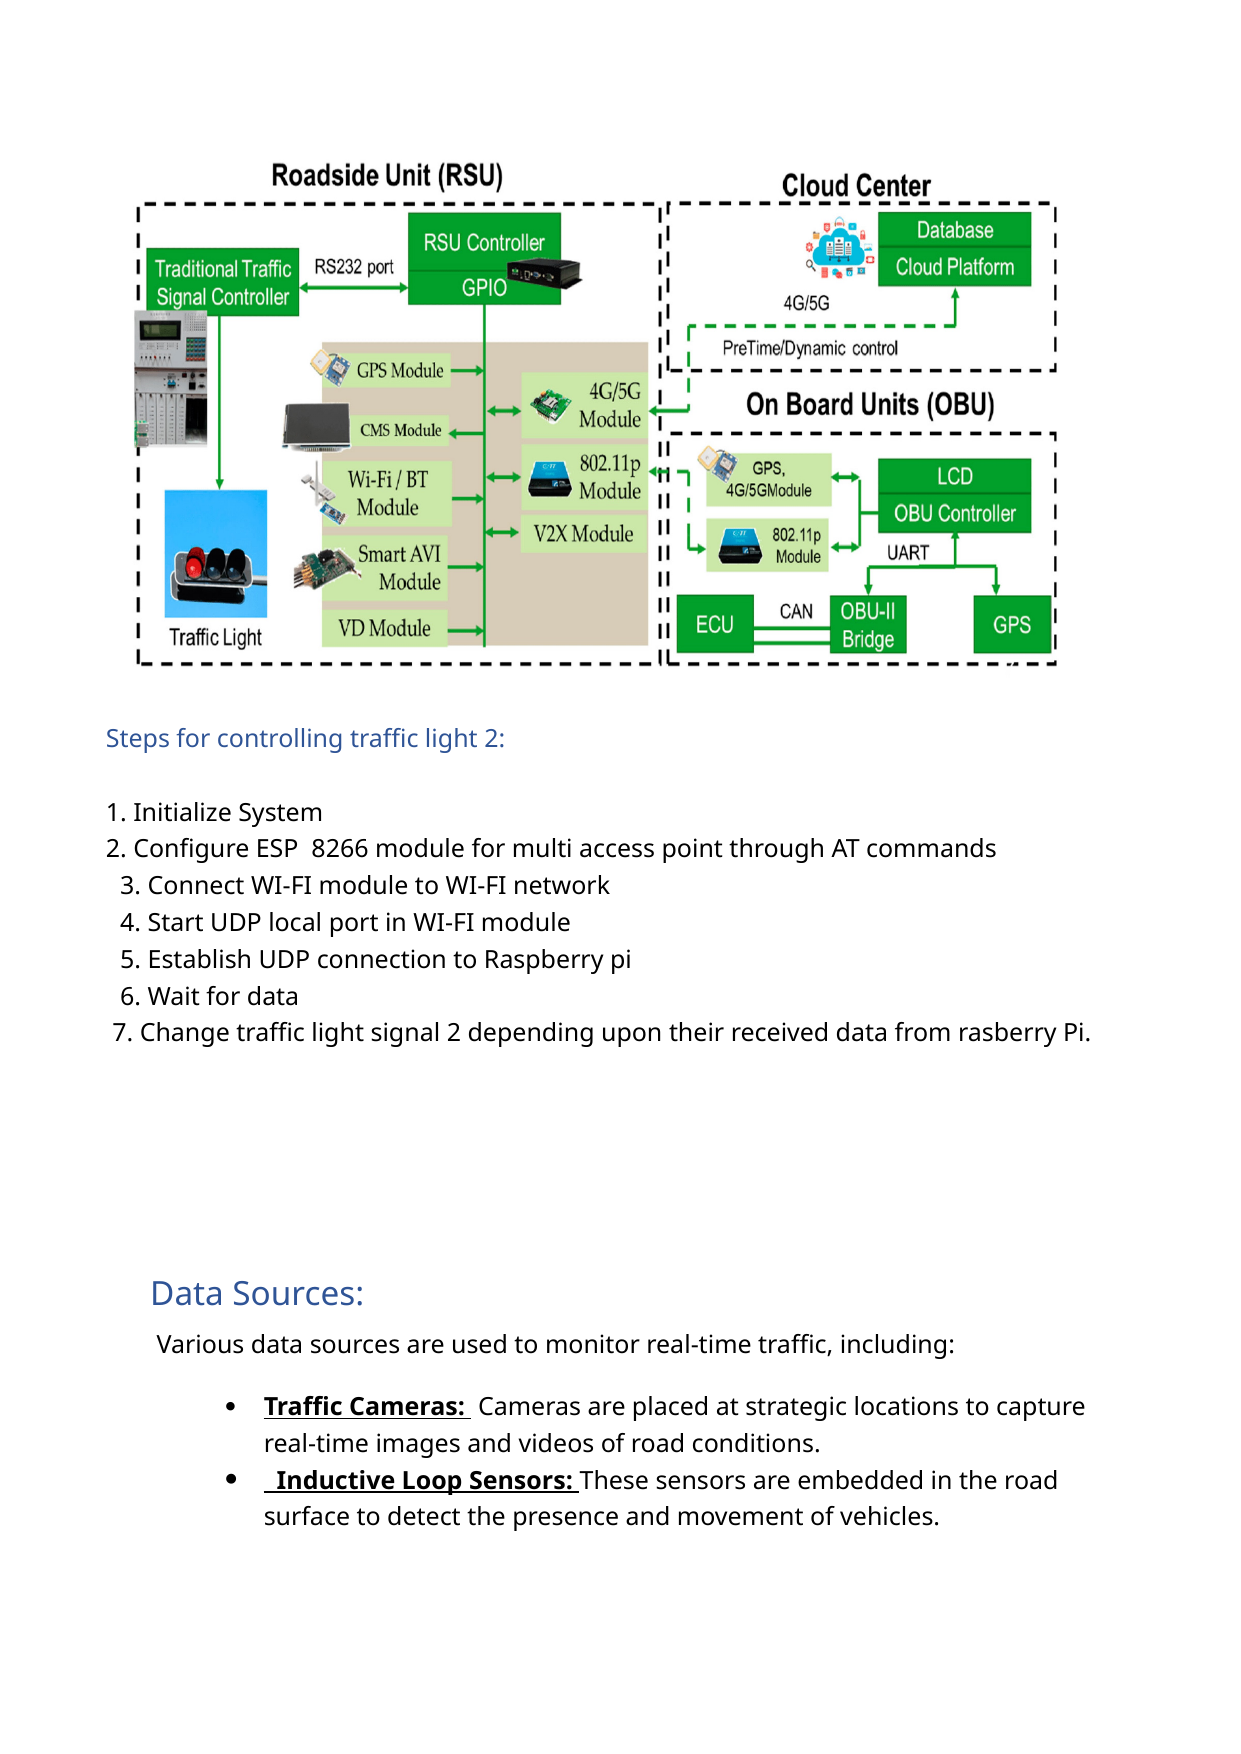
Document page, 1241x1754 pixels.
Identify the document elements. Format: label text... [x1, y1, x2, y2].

list Steps for controlling traffic light 2: [106, 721, 1124, 755]
list 2. Configure ESP 8266 module for multi access point through AT commands [106, 831, 1124, 865]
list Traffic Cameras: Cameras are placed at strategic locations to capture real-time images and videos of road conditions. [226, 1389, 1090, 1459]
list 3. Connect WI-FI module to WI-FI network [68, 868, 1124, 902]
list 1. Initialize System [106, 794, 1124, 828]
list 7. Change traffic light signal 2 depending upon their received data from rasberry Pi. [106, 1015, 1124, 1049]
list 5. Establish UDP connection to Raspberry pi [68, 941, 1124, 975]
list Inductive Loop Sensors: These sensors are embedded in the road surface to detect the presence and movement of vehicles. [226, 1462, 1090, 1533]
text Various data sources are used to monitor real-time traffic, including: [150, 1327, 1090, 1361]
list 4. Start UDP local port in WI-FI module [68, 904, 1124, 939]
list 6. Wait for data [68, 978, 1124, 1012]
subtitle Data Sources: [150, 1270, 1090, 1315]
